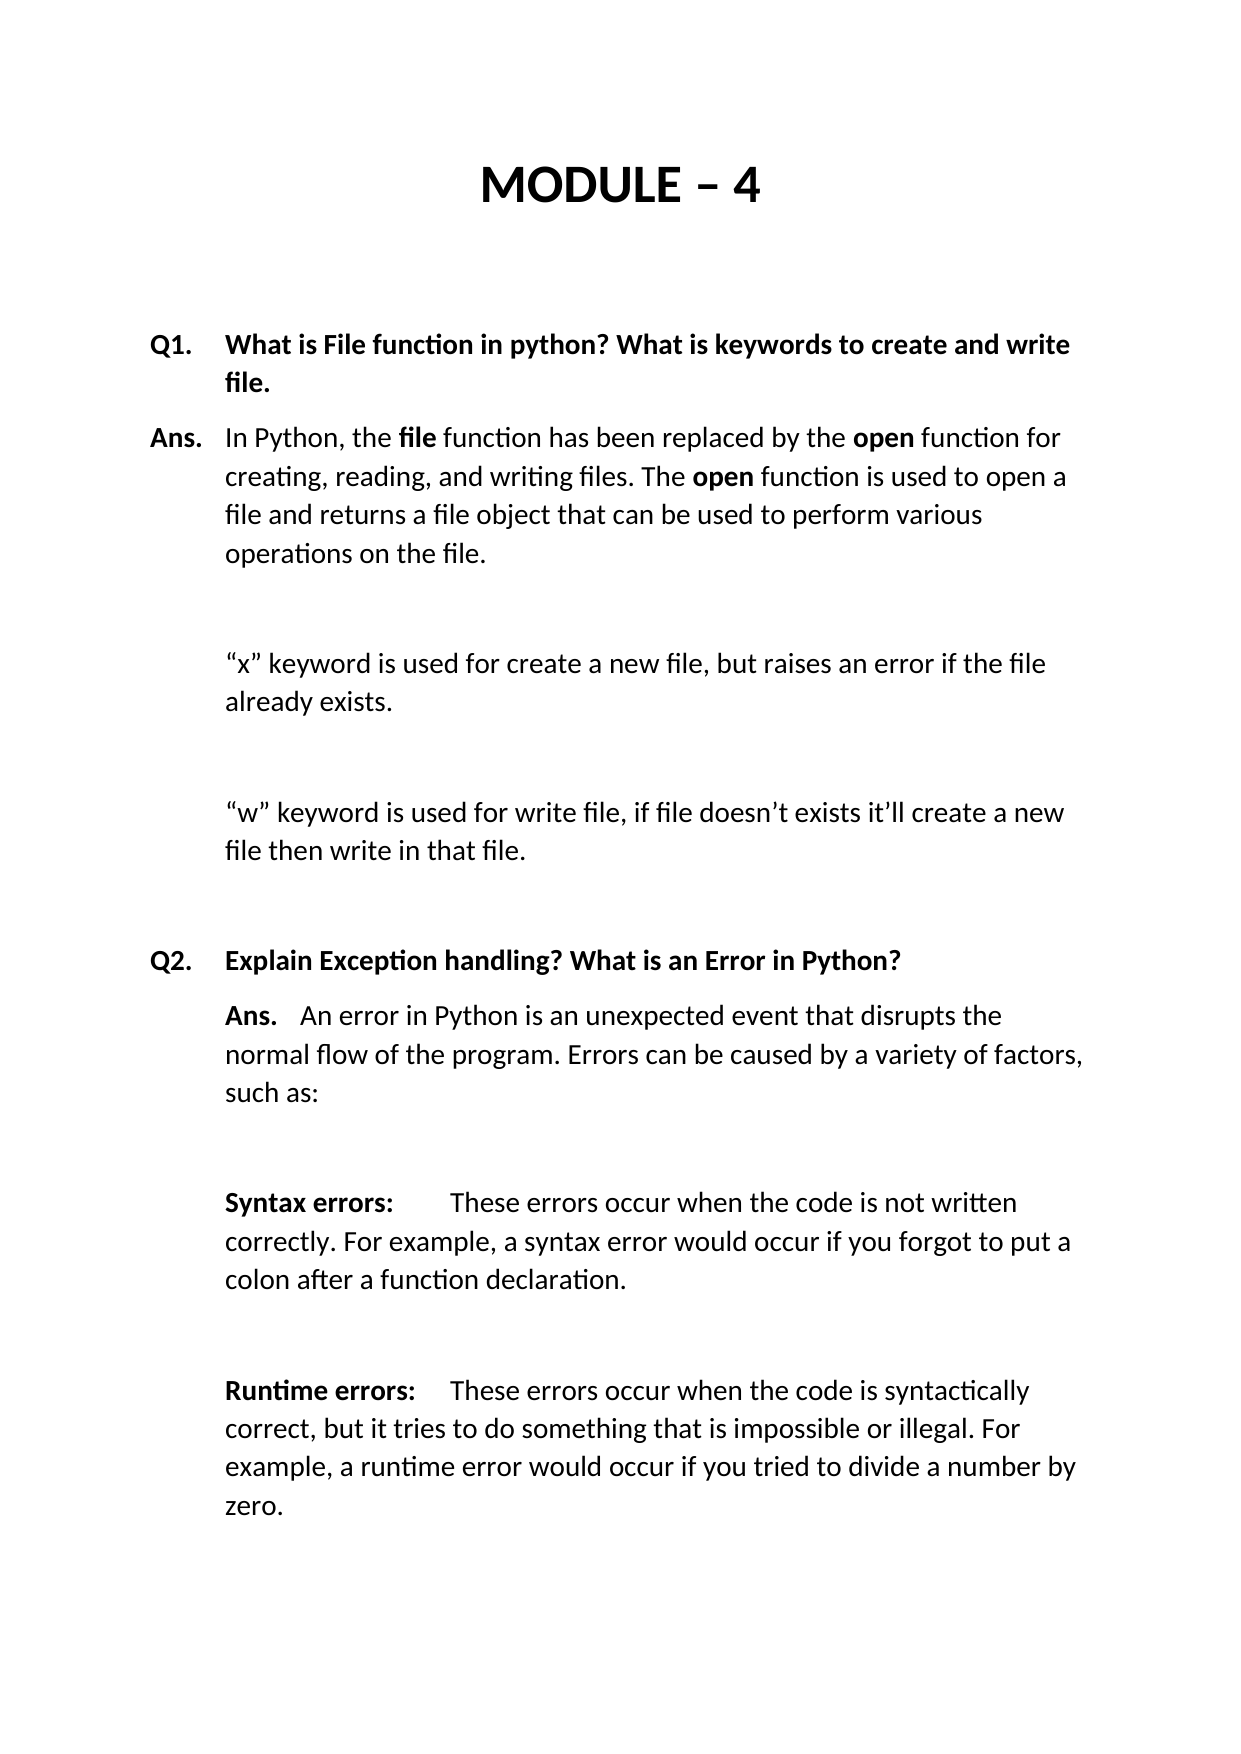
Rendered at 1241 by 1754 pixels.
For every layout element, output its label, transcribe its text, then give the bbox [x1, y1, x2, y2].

text Ans. An error in Python is an unexpected event that disrupts the normal flow of the program. Errors can be caused by a variety of factors, such as: [225, 997, 1090, 1110]
text Q2. Explain Exception handling? What is an Error in Python? [150, 942, 1090, 978]
text Runtime errors: These errors occur when the code is syntactically correct, but it tries to do something that is impossible or illegal. For example, a runtime error would occur if you tried to divide a number by zero. [225, 1372, 1090, 1523]
text “x” keyword is used for create a new file, but raises an error if the file already exists. [150, 645, 1090, 719]
text Ans. In Python, the file function has been replaced by the open function for creating, reading, and writing files. The open function is used to open a file and returns a file object that can be used to perform various operations on the file. [150, 419, 1090, 571]
text Q1. What is File function in python? What is keywords to create and write file. [150, 326, 1090, 400]
text Syntax errors: These errors occur when the code is not written correctly. For example, a syntax error would occur if you forgot to put a colon after a function declaration. [225, 1184, 1090, 1297]
text MODULE – 4 [150, 150, 1090, 216]
text “w” keyword is used for write file, if file doesn’t exists it’ll create a new file then write in that file. [150, 794, 1090, 868]
